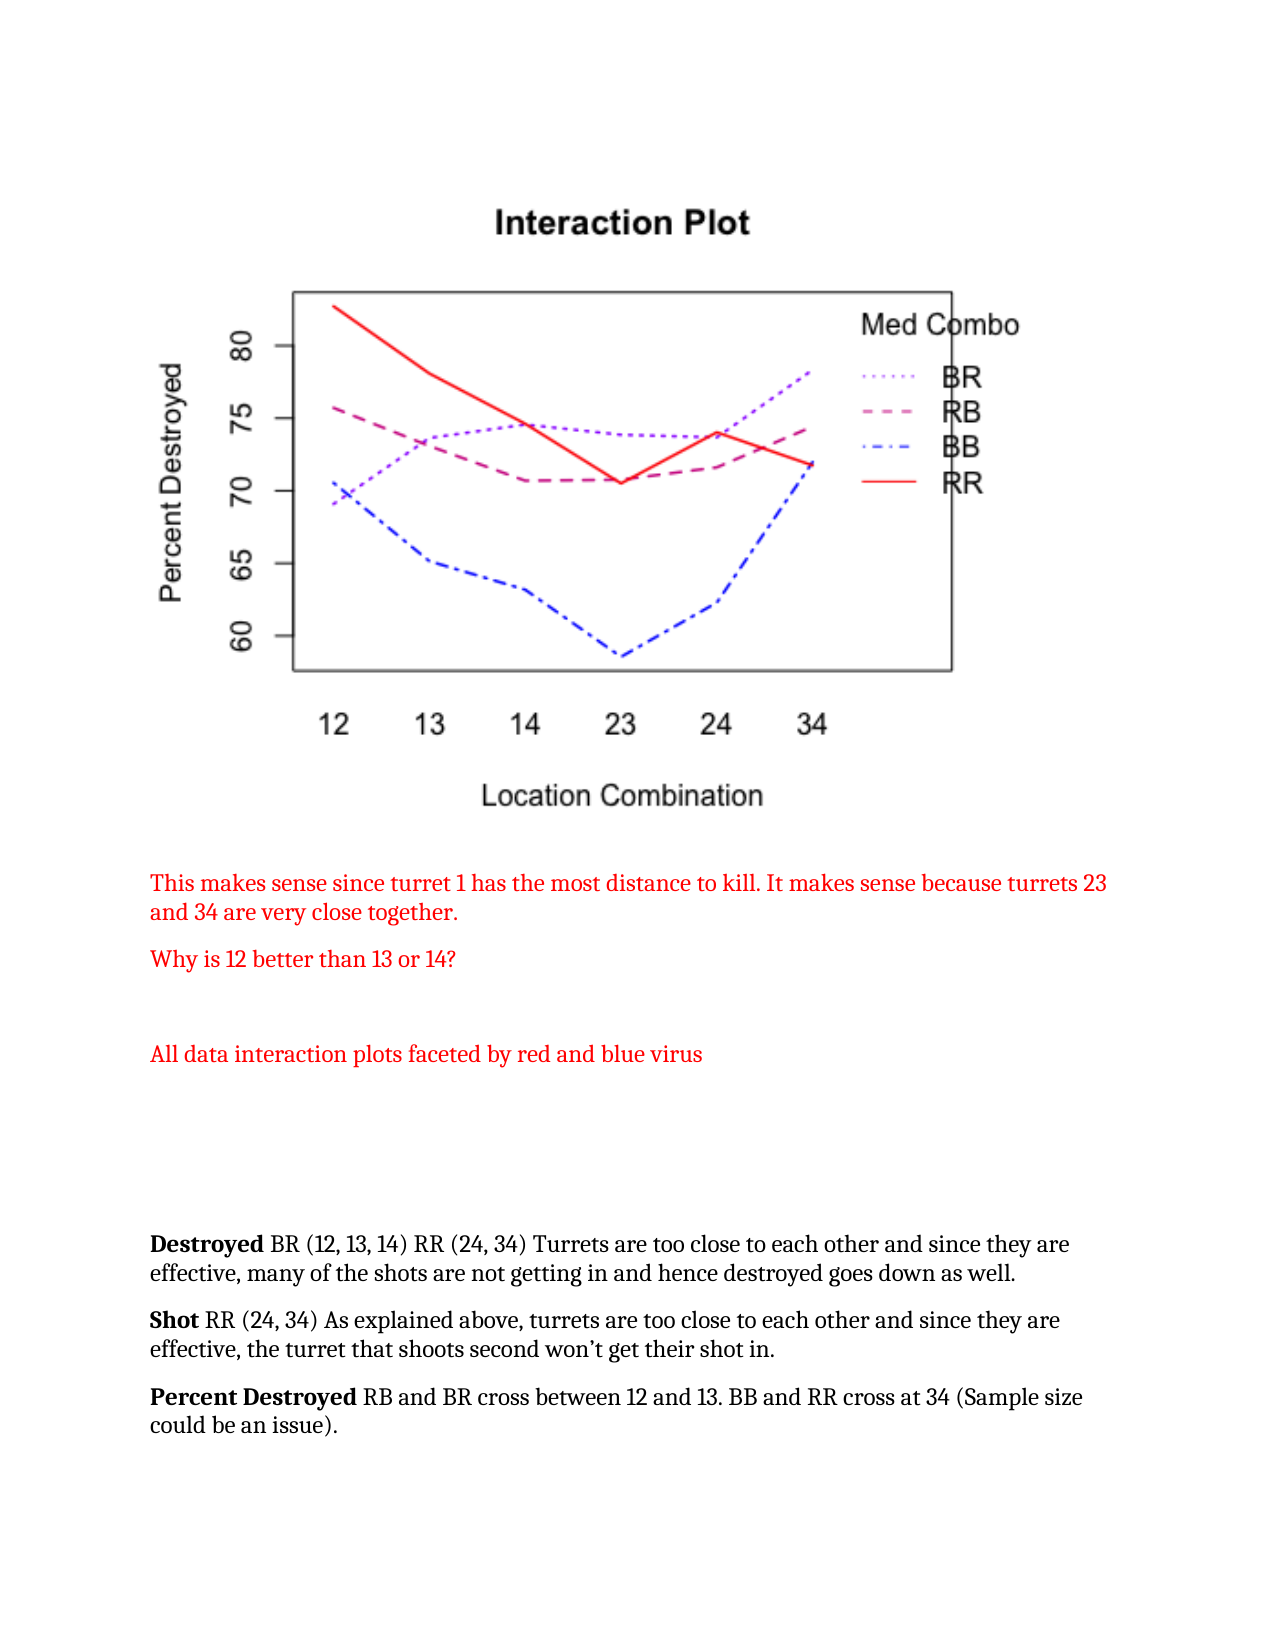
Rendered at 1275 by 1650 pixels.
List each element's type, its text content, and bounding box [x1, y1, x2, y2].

text All data interaction plots faceted by red and blue virus [150, 1040, 1125, 1069]
text Percent Destroyed RB and BR cross between 12 and 13. BB and RR cross at 34 (Sample size could be an issue). [150, 1382, 1125, 1440]
picture [150, 150, 1025, 850]
text Destroyed BR (12, 13, 14) RR (24, 34) Turrets are too close to each other and since they are effective, many of the shots are not getting in and hence destroyed goes down as well. [150, 1230, 1125, 1287]
text Why is 12 better than 13 or 14? [150, 945, 1125, 974]
text This makes sense since turret 1 has the most distance to kill. It makes sense because turrets 23 and 34 are very close together. [150, 869, 1125, 926]
text Shot RR (24, 34) As explained above, turrets are too close to each other and since they are effective, the turret that shoots second won’t get their shot in. [150, 1306, 1125, 1364]
